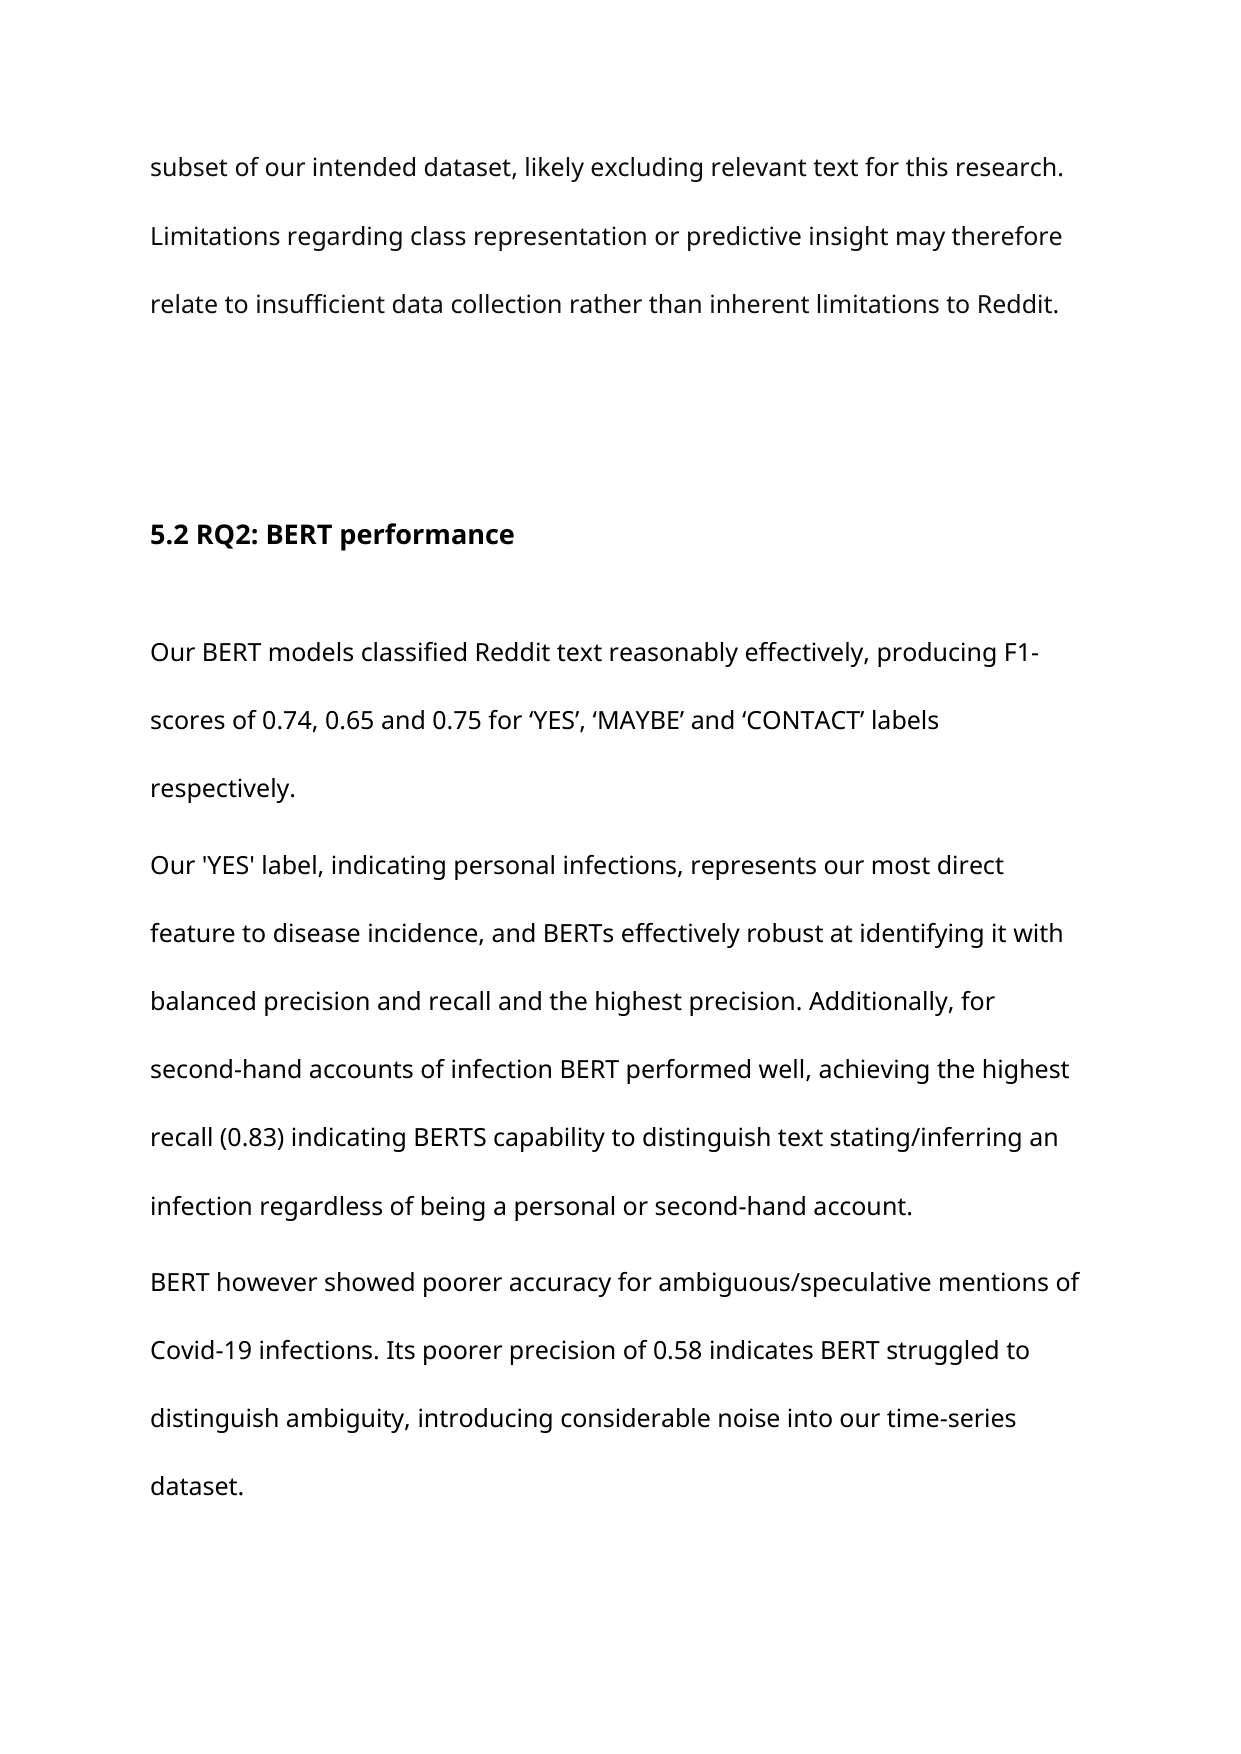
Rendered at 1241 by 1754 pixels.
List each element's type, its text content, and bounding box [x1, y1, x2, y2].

text Our 'YES' label, indicating personal infections, represents our most direct feature to disease incidence, and BERTs effectively robust at identifying it with balanced precision and recall and the highest precision. Additionally, for second-hand accounts of infection BERT performed well, achieving the highest recall (0.83) indicating BERTS capability to distinguish text stating/inferring an infection regardless of being a personal or second-hand account. [150, 847, 1090, 1222]
text Our BERT models classified Reddit text reasonably effectively, producing F1-scores of 0.74, 0.65 and 0.75 for ‘YES’, ‘MAYBE’ and ‘CONTACT’ labels respectively. [150, 635, 1090, 805]
subtitle 5.2 RQ2: BERT performance [150, 516, 1090, 552]
text BERT however showed poorer accuracy for ambiguous/speculative mentions of Covid-19 infections. Its poorer precision of 0.58 indicates BERT struggled to distinguish ambiguity, introducing considerable noise into our time-series dataset. [150, 1264, 1090, 1503]
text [150, 150, 1090, 320]
